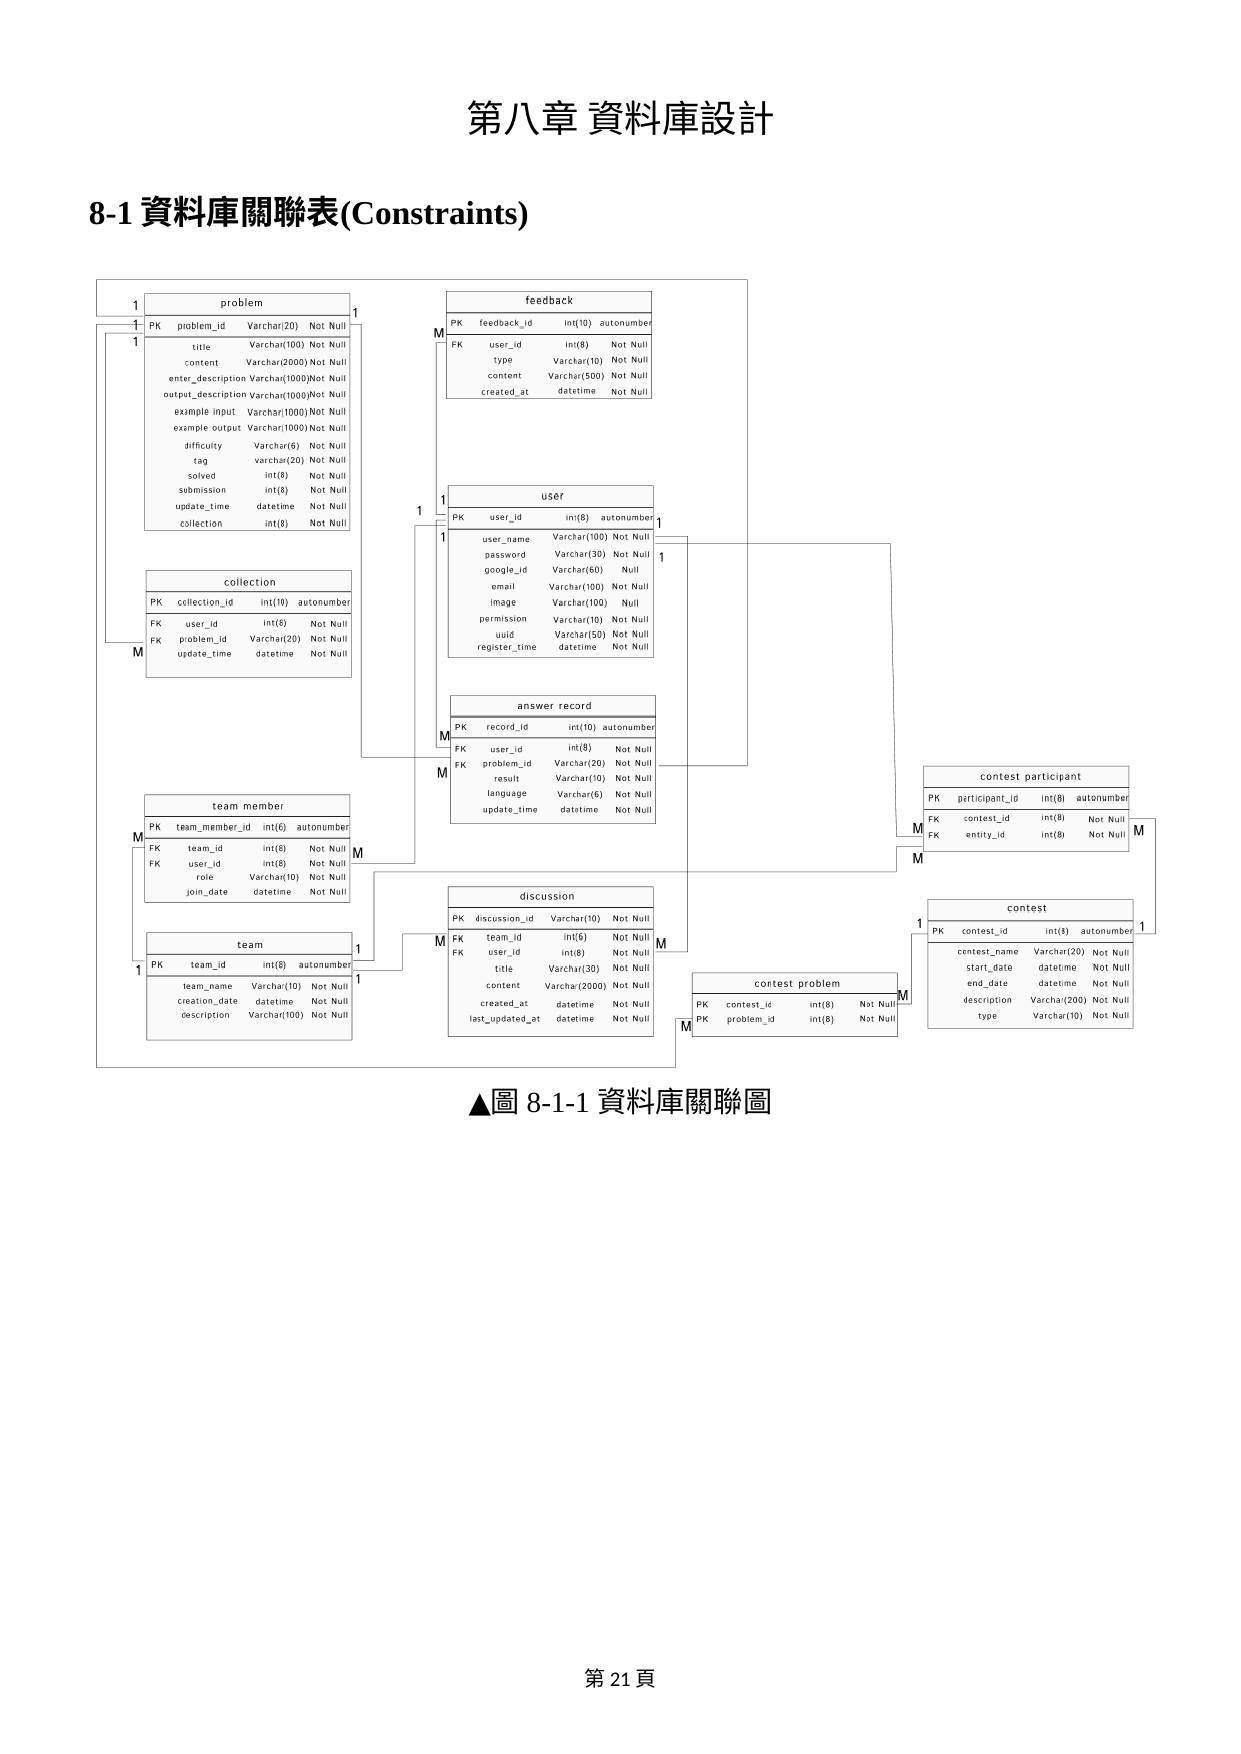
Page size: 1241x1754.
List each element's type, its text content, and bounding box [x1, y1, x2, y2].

text 第八章 資料庫設計 [89, 89, 1152, 143]
text 8-1資料庫關聯表(Constraints) [89, 186, 1152, 234]
text ▲圖 8-1-1 資料庫關聯圖 [89, 1079, 1152, 1121]
picture [88, 272, 1159, 1079]
